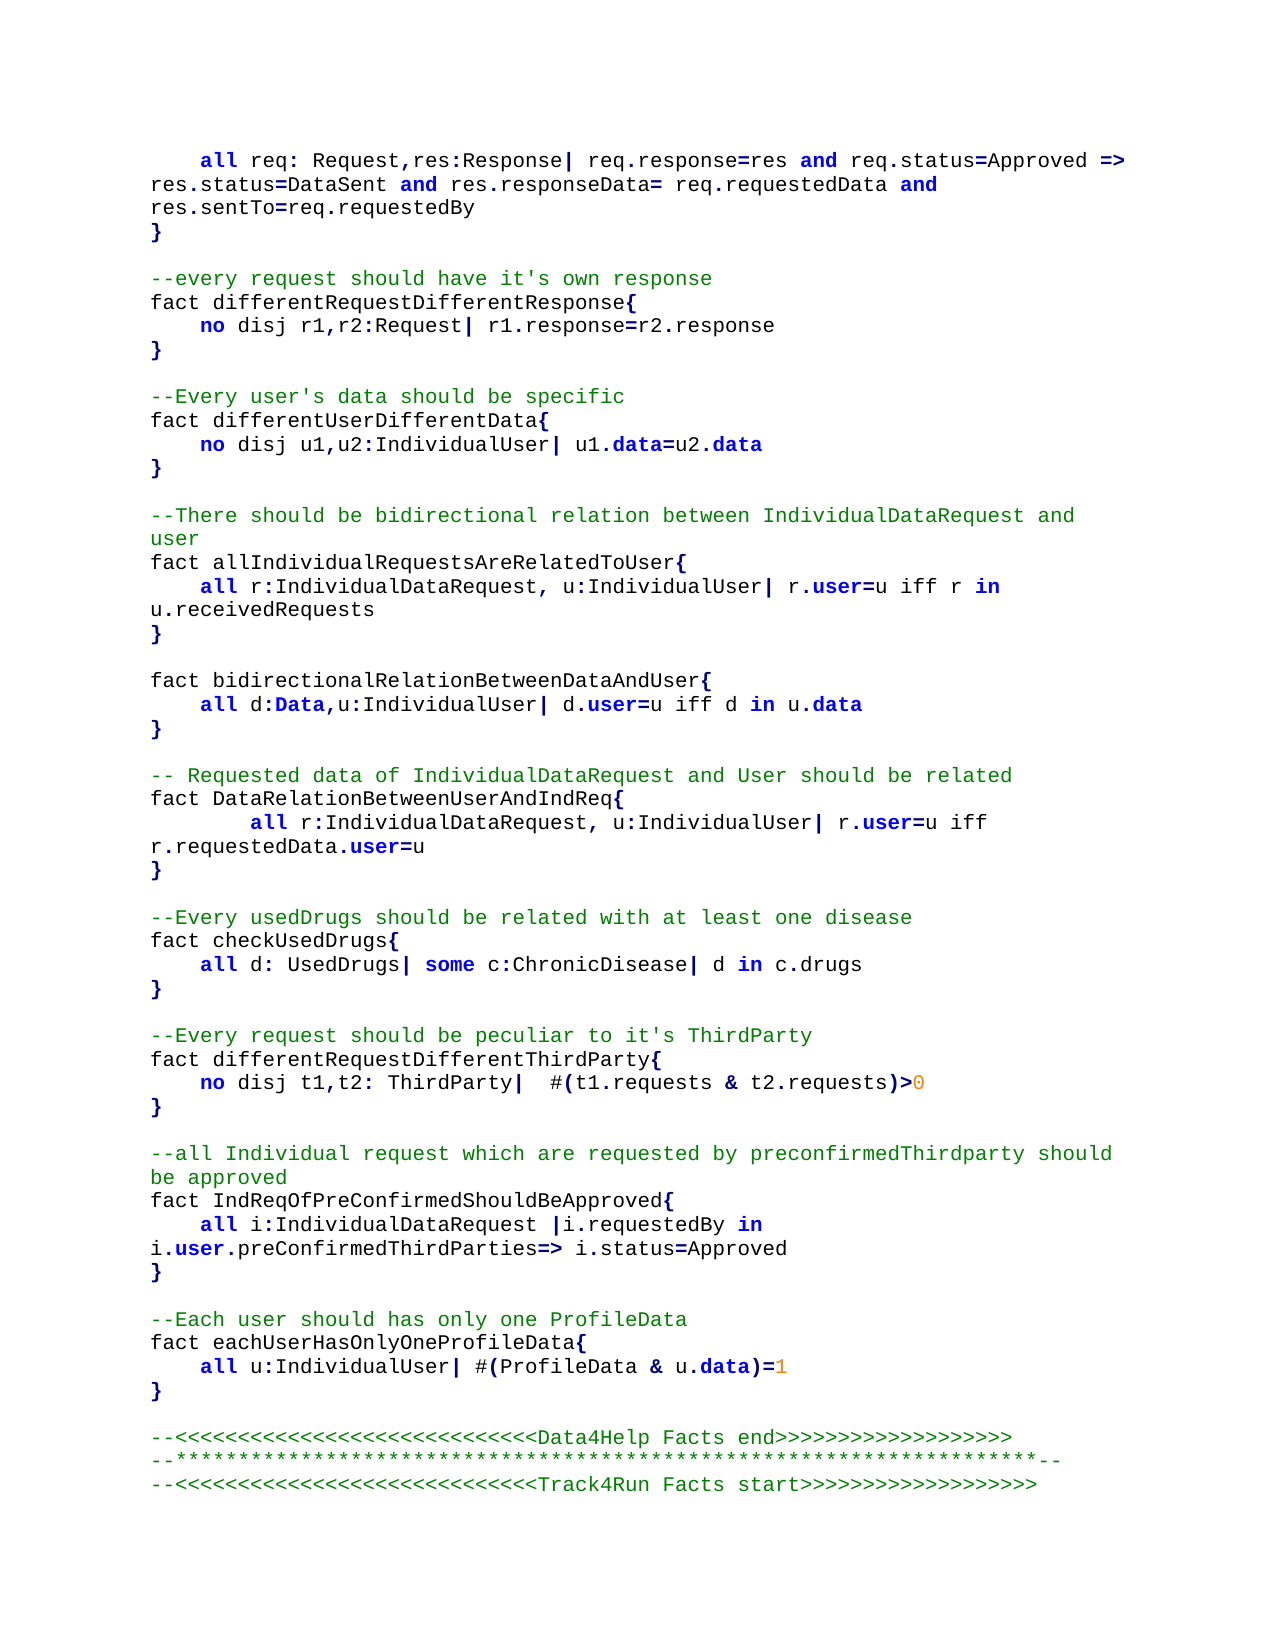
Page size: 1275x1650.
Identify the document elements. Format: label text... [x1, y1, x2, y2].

text all d: UsedDrugs| some c:ChronicDisease| d in c.drugs [150, 954, 1125, 978]
text --every request should have it's own response [150, 268, 1125, 292]
text --Every user's data should be specific [150, 386, 1125, 410]
text fact differentRequestDifferentThirdParty{ [150, 1048, 1125, 1072]
text --all Individual request which are requested by preconfirmedThirdparty should be approved [150, 1143, 1125, 1190]
text fact IndReqOfPreConfirmedShouldBeApproved{ [150, 1190, 1125, 1214]
text } [150, 339, 1125, 363]
text all req: Request,res:Response| req.response=res and req.status=Approved => res.status=DataSent and res.responseData= req.requestedData and res.sentTo=req.requestedBy [150, 150, 1125, 221]
text --Every request should be peculiar to it's ThirdParty [150, 1025, 1125, 1048]
text -- Requested data of IndividualDataRequest and User should be related [150, 765, 1125, 788]
text all r:IndividualDataRequest, u:IndividualUser| r.user=u iff r in u.receivedRequests [150, 576, 1125, 623]
text fact eachUserHasOnlyOneProfileData{ [150, 1332, 1125, 1356]
text } [150, 717, 1125, 741]
text no disj r1,r2:Request| r1.response=r2.response [150, 316, 1125, 339]
text --There should be bidirectional relation between IndividualDataRequest and user [150, 505, 1125, 552]
text fact differentUserDifferentData{ [150, 410, 1125, 434]
text fact DataRelationBetweenUserAndIndReq{ [150, 788, 1125, 812]
text --<<<<<<<<<<<<<<<<<<<<<<<<<<<<<Data4Help Facts end>>>>>>>>>>>>>>>>>>> [150, 1427, 1125, 1451]
text } [150, 978, 1125, 1001]
text --*********************************************************************-- [150, 1451, 1125, 1474]
text all r:IndividualDataRequest, u:IndividualUser| r.user=u iff r.requestedData.user=u [150, 812, 1125, 859]
text fact allIndividualRequestsAreRelatedToUser{ [150, 552, 1125, 576]
text fact differentRequestDifferentResponse{ [150, 292, 1125, 316]
text fact bidirectionalRelationBetweenDataAndUser{ [150, 670, 1125, 694]
text } [150, 1261, 1125, 1285]
text } [150, 457, 1125, 481]
text } [150, 221, 1125, 244]
text no disj t1,t2: ThirdParty| #(t1.requests & t2.requests)>0 [150, 1072, 1125, 1096]
text all u:IndividualUser| #(ProfileData & u.data)=1 [150, 1356, 1125, 1379]
text --<<<<<<<<<<<<<<<<<<<<<<<<<<<<<Track4Run Facts start>>>>>>>>>>>>>>>>>>> [150, 1474, 1125, 1498]
text } [150, 1379, 1125, 1403]
text no disj u1,u2:IndividualUser| u1.data=u2.data [150, 434, 1125, 457]
text all i:IndividualDataRequest |i.requestedBy in i.user.preConfirmedThirdParties=> i.status=Approved [150, 1214, 1125, 1261]
text } [150, 859, 1125, 883]
text all d:Data,u:IndividualUser| d.user=u iff d in u.data [150, 694, 1125, 717]
text } [150, 623, 1125, 647]
text fact checkUsedDrugs{ [150, 930, 1125, 954]
text } [150, 1096, 1125, 1119]
text --Every usedDrugs should be related with at least one disease [150, 907, 1125, 930]
text --Each user should has only one ProfileData [150, 1309, 1125, 1332]
